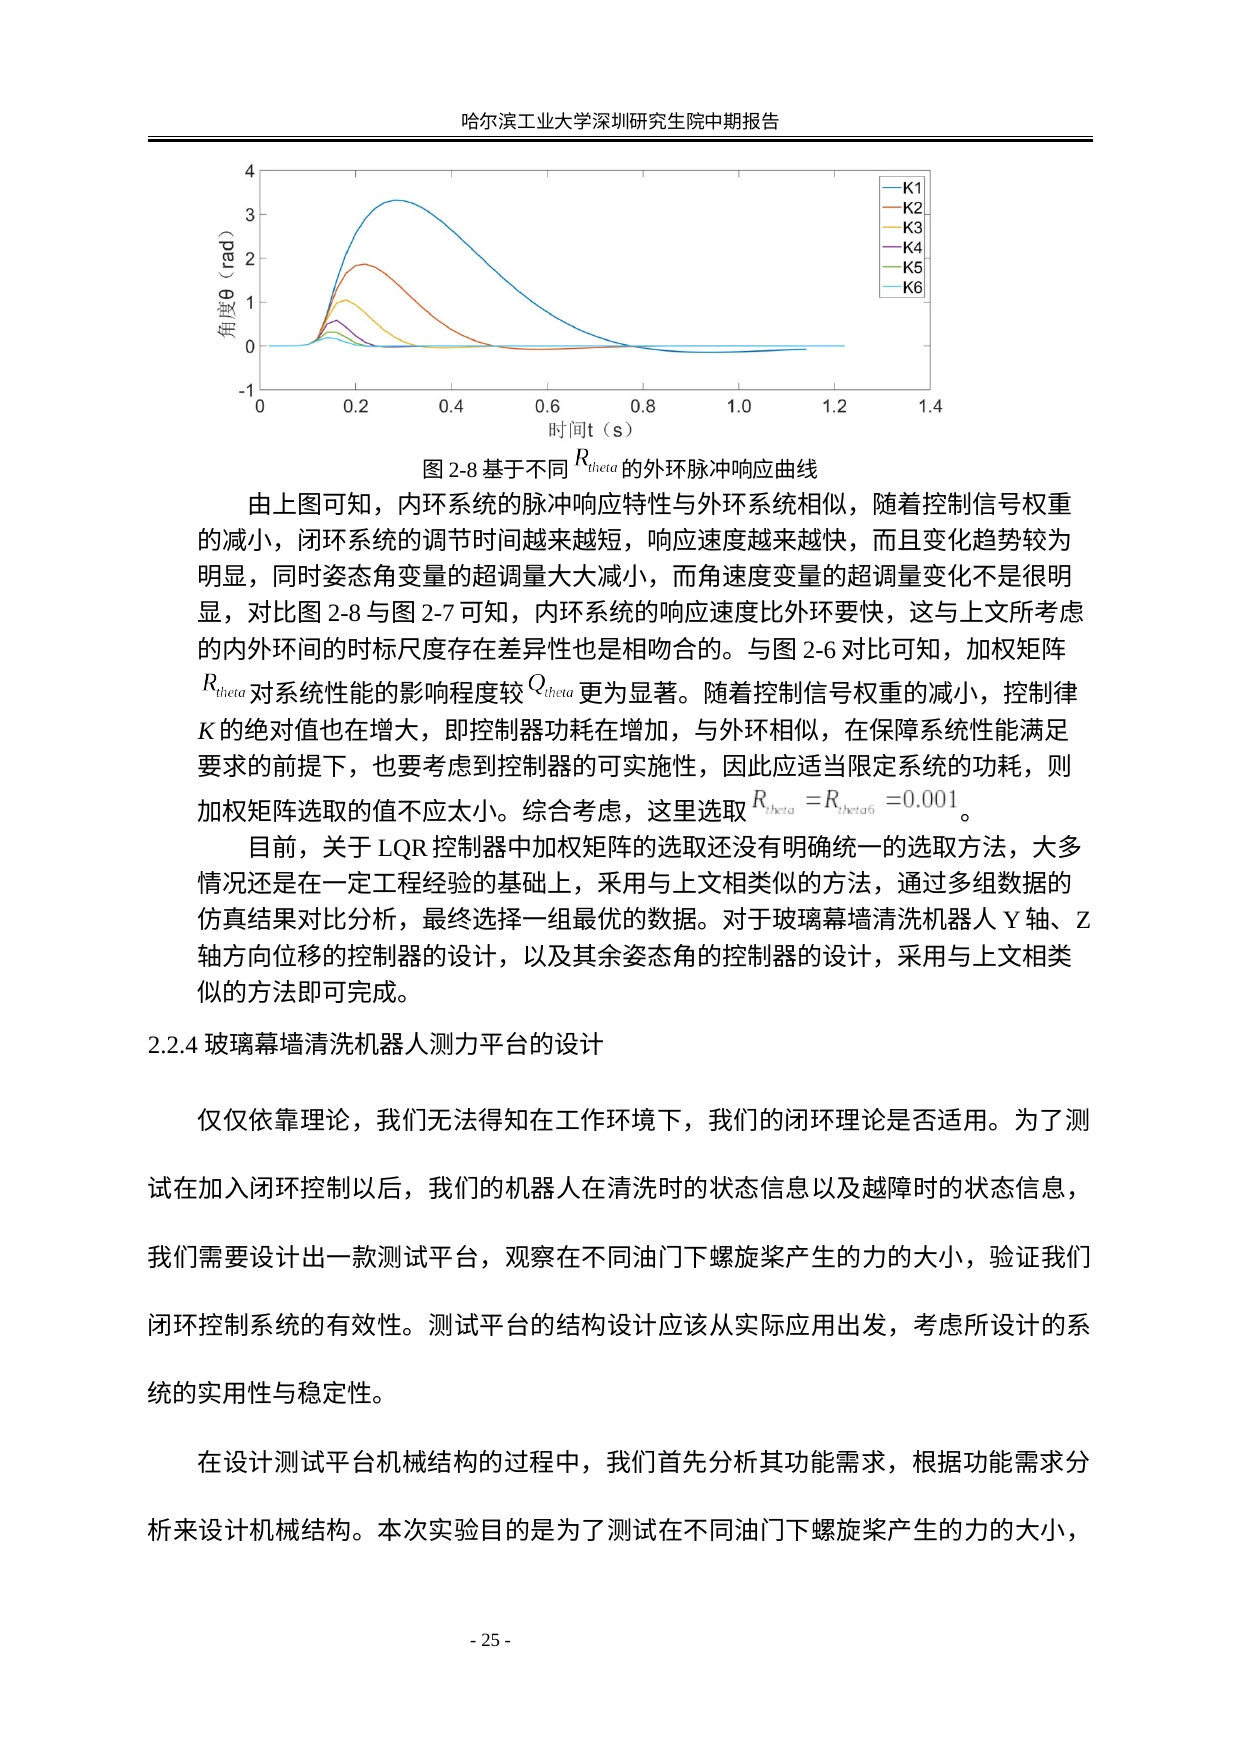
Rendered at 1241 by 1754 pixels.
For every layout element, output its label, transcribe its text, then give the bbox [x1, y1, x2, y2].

text 仅仅依靠理论，我们无法得知在工作环境下，我们的闭环理论是否适用。为了测试在加入闭环控制以后，我们的机器人在清洗时的状态信息以及越障时的状态信息，我们需要设计出一款测试平台，观察在不同油门下螺旋桨产生的力的大小，验证我们闭环控制系统的有效性。测试平台的结构设计应该从实际应用出发，考虑所设计的系统的实用性与稳定性。 [148, 1084, 1093, 1426]
text 2.2.4 玻璃幕墙清洗机器人测力平台的设计 [148, 1009, 1093, 1077]
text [148, 1426, 1093, 1563]
text 图2-8基于不同的外环脉冲响应曲线 [148, 440, 1093, 484]
text 目前，关于LQR控制器中加权矩阵的选取还没有明确统一的选取方法，大多情况还是在一定工程经验的基础上，釆用与上文相类似的方法，通过多组数据的仿真结果对比分析，最终选择一组最优的数据。对于玻璃幕墙清洗机器人Y轴、Z轴方向位移的控制器的设计，以及其余姿态角的控制器的设计，采用与上文相类似的方法即可完成。 [198, 827, 1093, 1009]
picture [147, 148, 1012, 441]
text 由上图可知，内环系统的脉冲响应特性与外环系统相似，随着控制信号权重的减小，闭环系统的调节时间越来越短，响应速度越来越快，而且变化趋势较为明显，同时姿态角变量的超调量大大减小，而角速度变量的超调量变化不是很明显，对比图2-8与图2-7可知，内环系统的响应速度比外环要快，这与上文所考虑的内外环间的时标尺度存在差异性也是相吻合的。与图2-6对比可知，加权矩阵对系统性能的影响程度较更为显著。随着控制信号权重的减小，控制律K的绝对值也在增大，即控制器功耗在增加，与外环相似，在保障系统性能满足要求的前提下，也要考虑到控制器的可实施性，因此应适当限定系统的功耗，则加权矩阵选取的值不应太小。综合考虑，这里选取。 [198, 484, 1093, 827]
